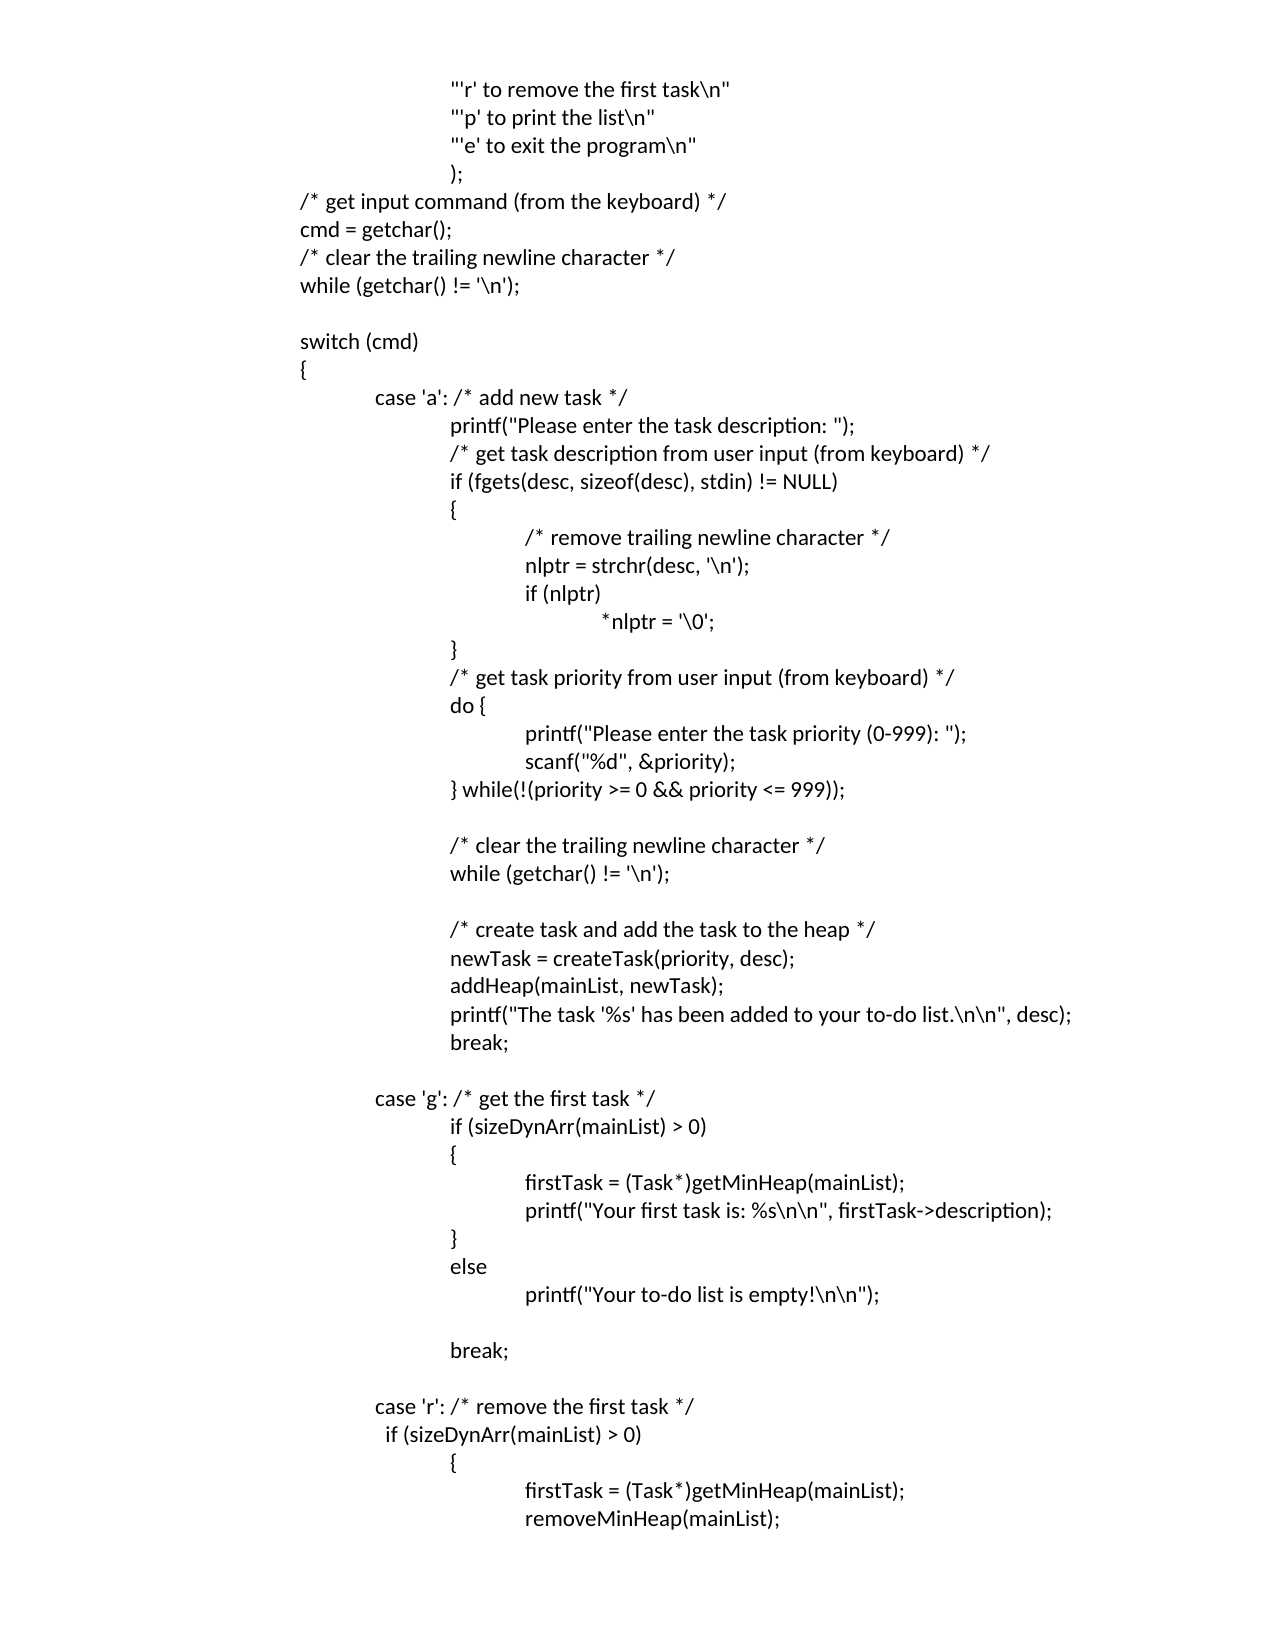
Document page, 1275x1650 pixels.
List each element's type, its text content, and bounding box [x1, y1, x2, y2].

text cmd = getchar(); [225, 215, 1200, 243]
text "'e' to exit the program\n" [225, 131, 1200, 159]
text { [225, 355, 1200, 383]
text /* get task description from user input (from keyboard) */ [225, 439, 1200, 467]
text nlptr = strchr(desc, '\n'); [225, 551, 1200, 579]
text while (getchar() != '\n'); [225, 859, 1200, 888]
text "'p' to print the list\n" [225, 103, 1200, 131]
text do { [225, 691, 1200, 719]
text addHeap(mainList, newTask); [225, 972, 1200, 1000]
text } while(!(priority >= 0 && priority <= 999)); [225, 776, 1200, 803]
text { [225, 495, 1200, 523]
text if (fgets(desc, sizeof(desc), stdin) != NULL) [225, 467, 1200, 495]
text else [225, 1252, 1200, 1280]
text if (nlptr) [225, 579, 1200, 607]
text if (sizeDynArr(mainList) > 0) [225, 1420, 1200, 1448]
text printf("Please enter the task description: "); [225, 411, 1200, 439]
text ); [225, 159, 1200, 187]
text firstTask = (Task*)getMinHeap(mainList); [225, 1168, 1200, 1196]
text } [225, 635, 1200, 663]
text firstTask = (Task*)getMinHeap(mainList); [225, 1476, 1200, 1504]
text /* get input command (from the keyboard) */ [225, 187, 1200, 215]
text case 'r': /* remove the first task */ [225, 1392, 1200, 1420]
text while (getchar() != '\n'); [225, 271, 1200, 299]
text { [225, 1140, 1200, 1168]
text /* remove trailing newline character */ [225, 523, 1200, 551]
text if (sizeDynArr(mainList) > 0) [225, 1112, 1200, 1140]
text /* clear the trailing newline character */ [225, 243, 1200, 271]
text /* create task and add the task to the heap */ [225, 916, 1200, 944]
text printf("Your first task is: %s\n\n", firstTask->description); [225, 1196, 1200, 1224]
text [225, 1280, 1200, 1308]
text newTask = createTask(priority, desc); [225, 944, 1200, 972]
text { [225, 1448, 1200, 1476]
text } [225, 1224, 1200, 1252]
text *nlptr = '\0'; [225, 607, 1200, 635]
text case 'a': /* add new task */ [225, 383, 1200, 411]
text switch (cmd) [225, 327, 1200, 355]
text removeMinHeap(mainList); [225, 1504, 1200, 1532]
text /* get task priority from user input (from keyboard) */ [225, 663, 1200, 691]
text printf("The task '%s' has been added to your to-do list.\n\n", desc); [225, 1000, 1200, 1028]
text printf("Please enter the task priority (0-999): "); [225, 719, 1200, 747]
text break; [225, 1336, 1200, 1364]
text case 'g': /* get the first task */ [225, 1084, 1200, 1112]
text /* clear the trailing newline character */ [225, 832, 1200, 859]
text break; [225, 1028, 1200, 1056]
text scanf("%d", &priority); [225, 747, 1200, 776]
text "'r' to remove the first task\n" [225, 75, 1200, 103]
